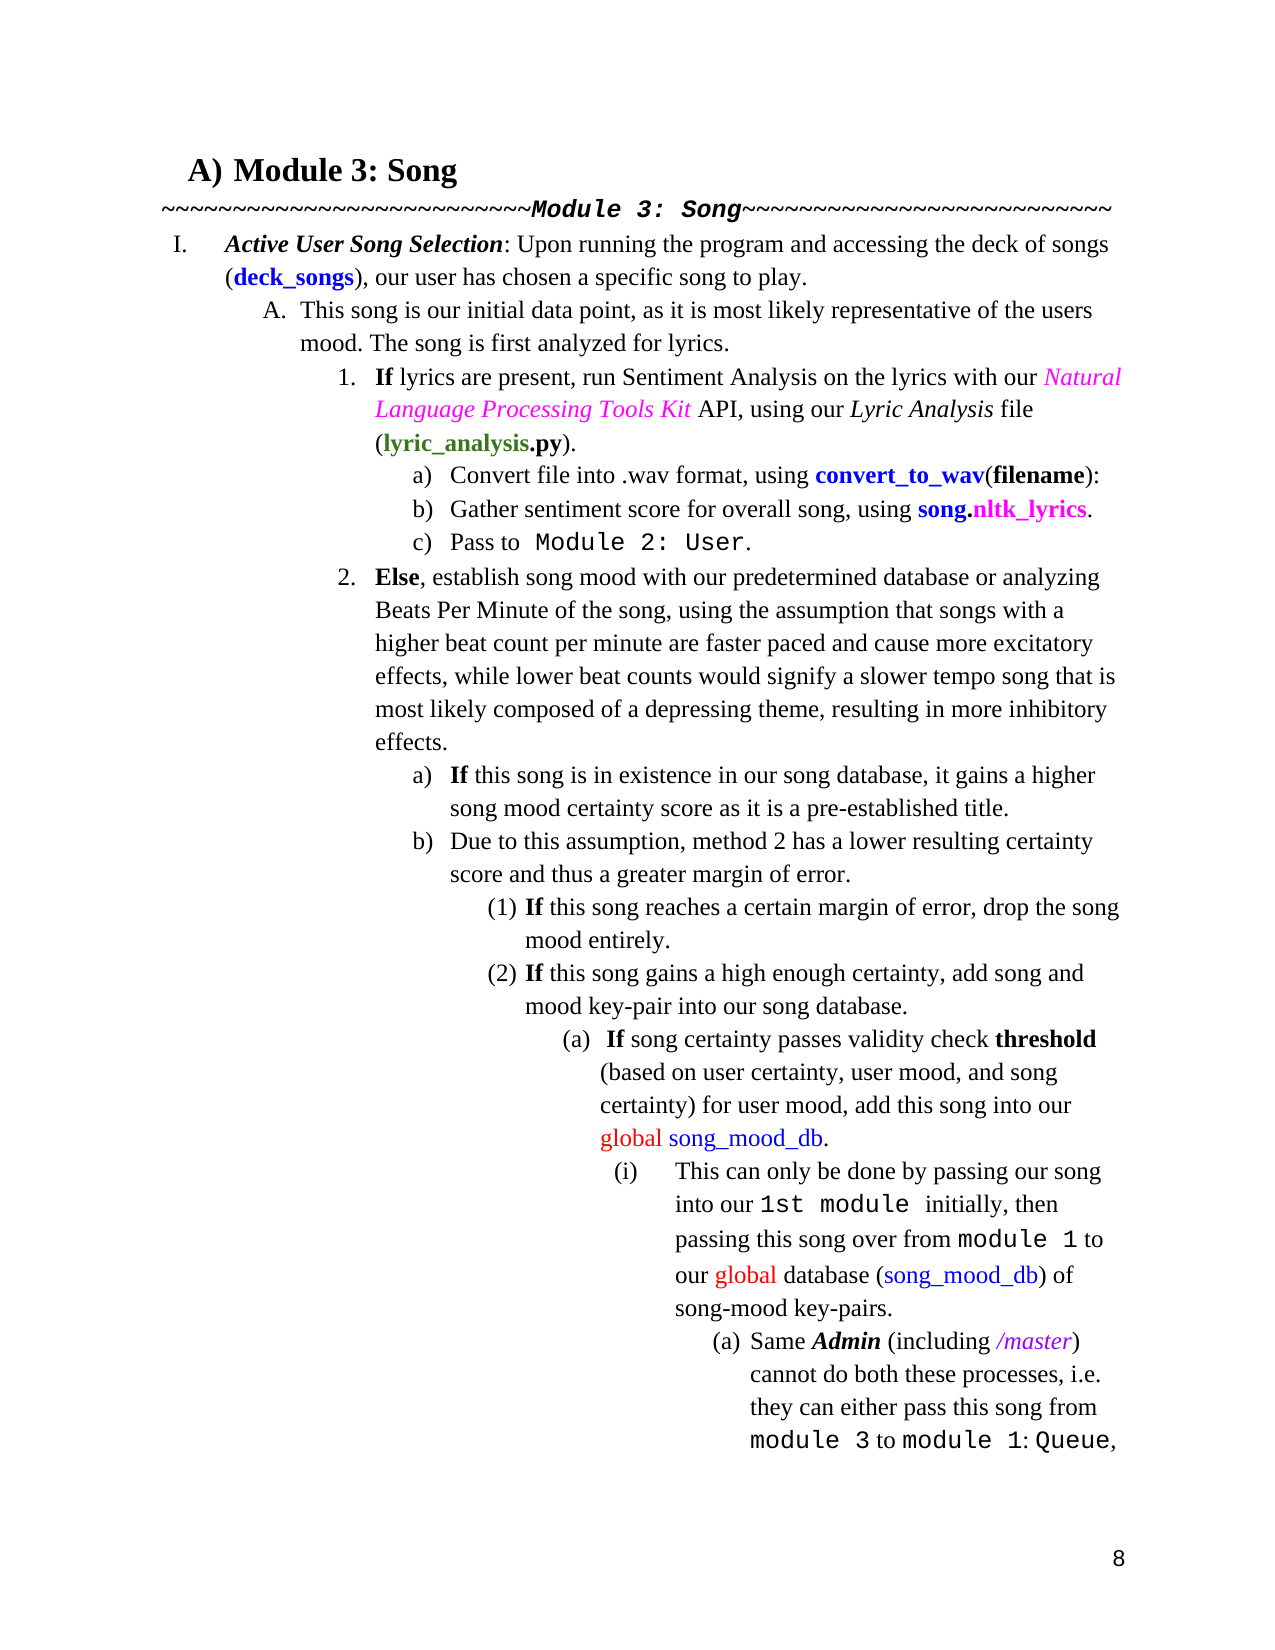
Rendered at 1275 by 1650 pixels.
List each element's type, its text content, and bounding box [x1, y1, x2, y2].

list If song certainty passes validity check threshold (based on user certainty, user mood, and song certainty) for user mood, add this song into our global song_mood_db. [562, 1024, 1125, 1152]
list If this song is in existence in our song database, it gains a higher song mood certainty score as it is a pre-established title. [412, 760, 1125, 822]
list Pass to Module 2: User. [412, 527, 1125, 557]
list If this song reaches a certain margin of error, drop the song mood entirely. [487, 892, 1125, 954]
list Due to this assumption, method 2 has a lower resulting certainty score and thus a greater margin of error. [412, 826, 1125, 888]
list Convert file into .wav format, using convert_to_wav(filename): [412, 461, 1125, 489]
list This song is our initial data point, as it is most likely representative of the users mood. The song is first analyzed for lyrics. [262, 296, 1125, 357]
list This can only be done by passing our song into our 1st module initially, then passing this song over from module 1 to our global database (song_mood_db) of song-mood key-pairs. [637, 1156, 1125, 1321]
list Module 3: Song [187, 150, 1125, 188]
list If this song gains a high enough certainty, add song and mood key-pair into our song database. [487, 958, 1125, 1020]
list Else, establish song mood with our predetermined database or analyzing Beats Per Minute of the song, using the assumption that songs with a higher beat count per minute are faster paced and cause more excitatory effects, while lower beat counts would signify a slower tempo song that is most likely composed of a depressing theme, resulting in more inhibitory effects. [337, 562, 1125, 756]
list Gather sentiment score for overall song, using song.nltk_lyrics. [412, 494, 1125, 522]
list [712, 1326, 1125, 1456]
text ~~~~~~~~~~~~~~~~~~~~~~~~~~Module 3: Song~~~~~~~~~~~~~~~~~~~~~~~~~~ [150, 194, 1125, 225]
list Active User Song Selection: Upon running the program and accessing the deck of songs (deck_songs), our user has chosen a specific song to play. [187, 229, 1125, 291]
list If lyrics are present, run Sentiment Analysis on the lyrics with our Natural Language Processing Tools Kit API, using our Lyric Analysis file (lyric_analysis.py). [337, 362, 1125, 456]
